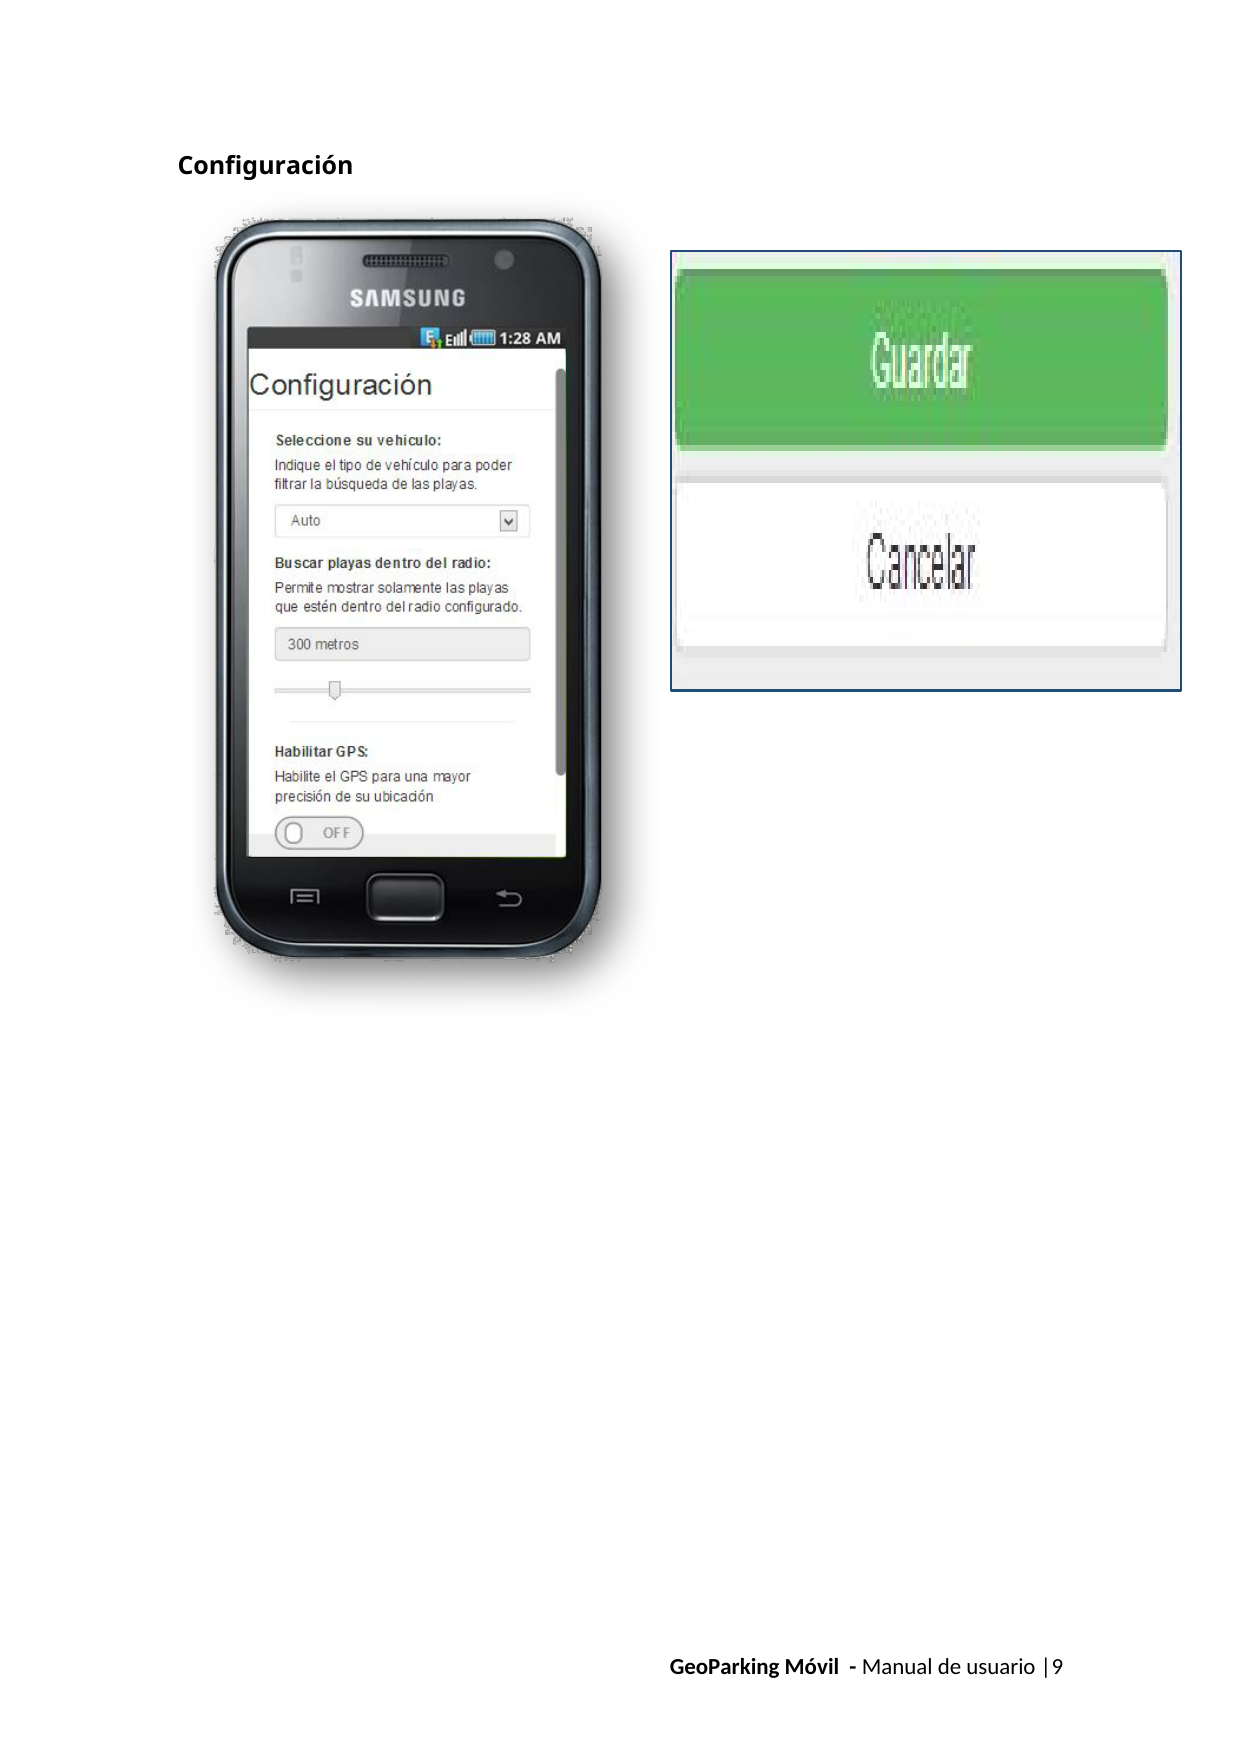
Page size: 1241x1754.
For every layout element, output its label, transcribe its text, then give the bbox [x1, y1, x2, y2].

picture [672, 252, 1180, 689]
subtitle Configuración [177, 148, 1063, 182]
picture [177, 212, 639, 969]
